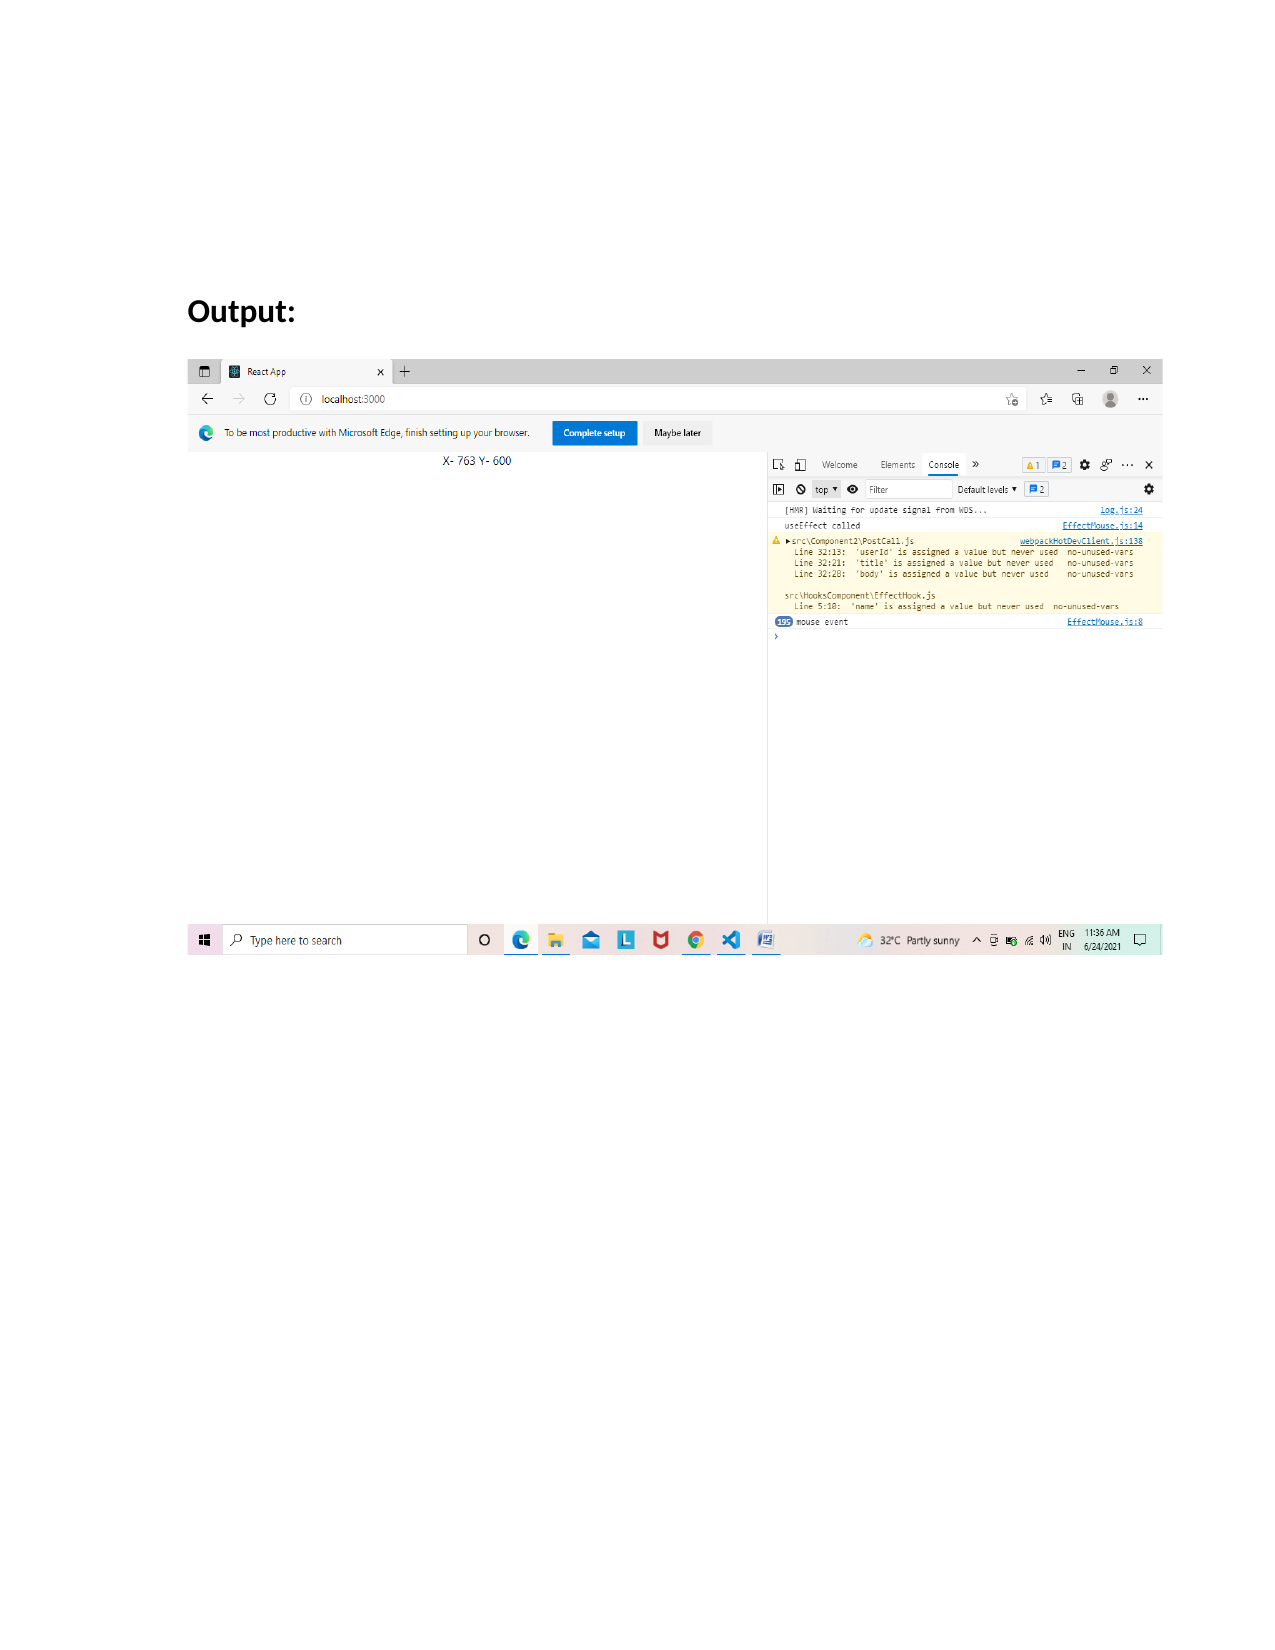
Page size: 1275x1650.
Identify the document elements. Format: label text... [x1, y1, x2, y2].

text Output: [187, 290, 1125, 331]
picture [187, 359, 1163, 955]
